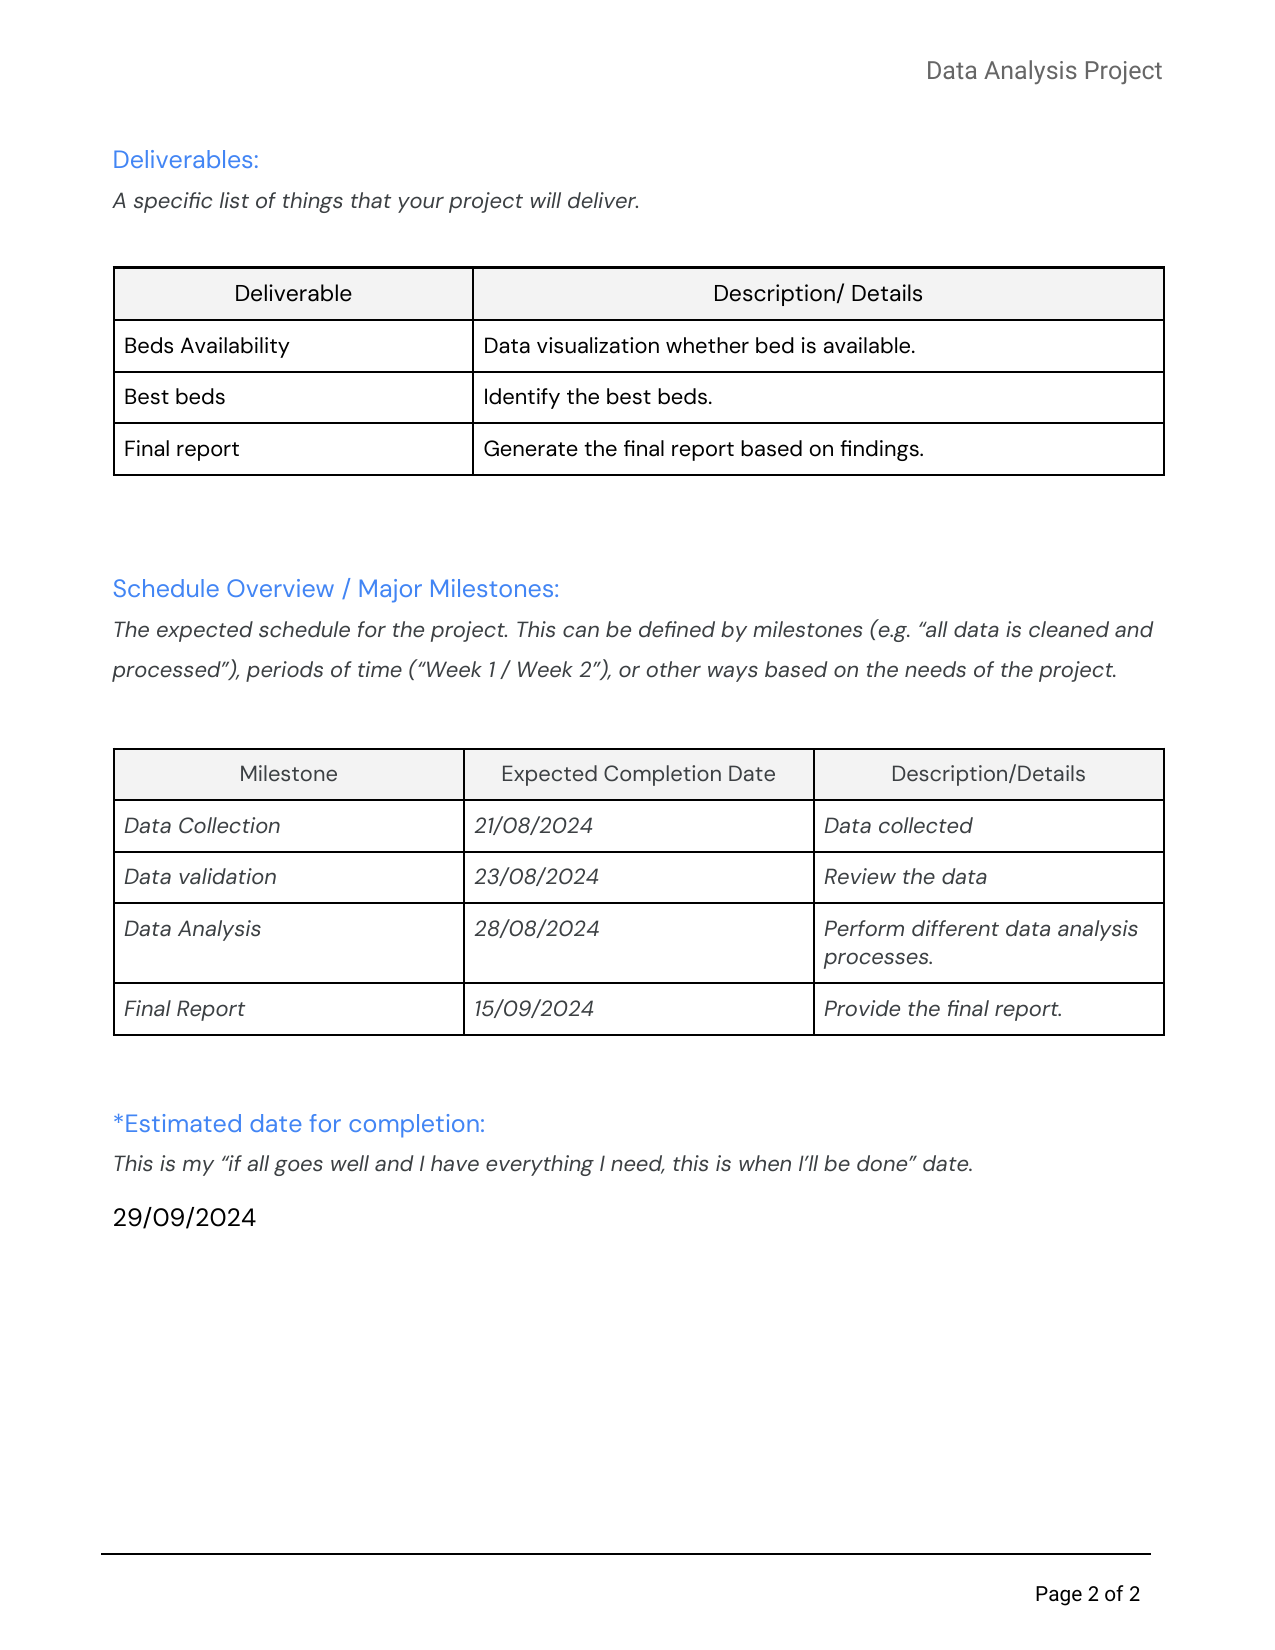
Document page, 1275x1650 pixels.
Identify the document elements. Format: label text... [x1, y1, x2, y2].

table_cell Final report [115, 424, 472, 473]
table_cell Final Report [115, 984, 463, 1033]
table_cell Best beds [115, 373, 472, 422]
subtitle Schedule Overview / Major Milestones: [112, 573, 1162, 605]
table_cell Perform different data analysis processes. [815, 904, 1163, 982]
table_cell Provide the final report. [815, 984, 1163, 1033]
subtitle Deliverables: [112, 144, 1162, 177]
table_header Expected Completion Date [465, 750, 813, 799]
table_header Milestone [115, 750, 463, 799]
table_header Description/Details [815, 750, 1163, 799]
table_cell Data visualization whether bed is available. [474, 321, 1163, 371]
table_cell 23/08/2024 [465, 853, 813, 902]
table_header Description/ Details [474, 269, 1163, 319]
table_cell Review the data [815, 853, 1163, 902]
table_cell Data Analysis [115, 904, 463, 982]
table_cell Identify the best beds. [474, 373, 1163, 422]
table_cell Beds Availability [115, 321, 472, 371]
text The expected schedule for the project. This can be defined by milestones (e.g. “all data is cleaned and processed”), periods of time (“Week 1 / Week 2”), or other ways based on the needs of the project. [112, 616, 1162, 685]
text This is my “if all goes well and I have everything I need, this is when I’ll be done” date. [112, 1150, 1162, 1179]
table_header Deliverable [115, 269, 472, 319]
table_cell 21/08/2024 [465, 801, 813, 851]
table_cell Generate the final report based on findings. [474, 424, 1163, 473]
table_cell Data Collection [115, 801, 463, 851]
table_cell Data collected [815, 801, 1163, 851]
text 29/09/2024 [112, 1201, 1162, 1234]
table_cell 28/08/2024 [465, 904, 813, 982]
table_cell Data validation [115, 853, 463, 902]
subtitle *Estimated date for completion: [112, 1107, 1162, 1140]
table_cell 15/09/2024 [465, 984, 813, 1033]
text A specific list of things that your project will deliver. [112, 187, 1162, 216]
